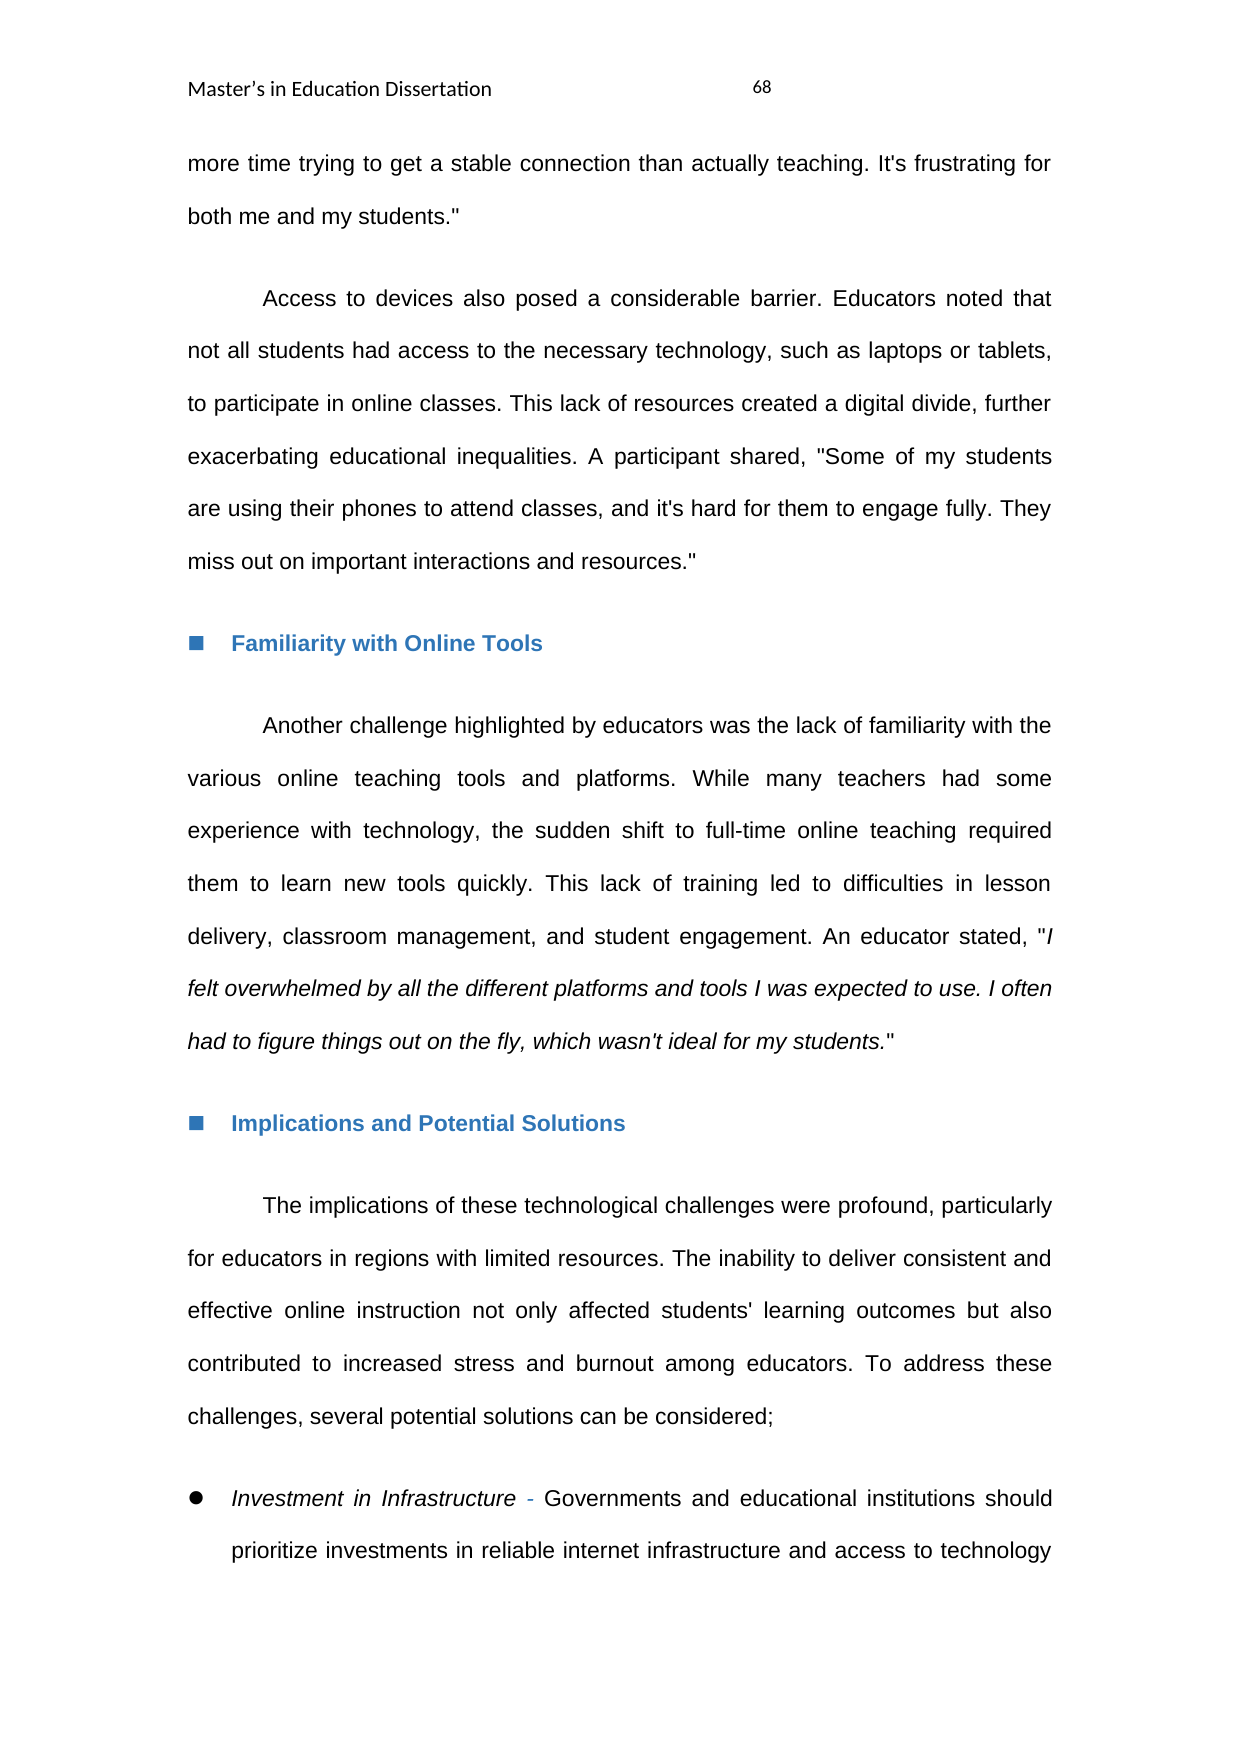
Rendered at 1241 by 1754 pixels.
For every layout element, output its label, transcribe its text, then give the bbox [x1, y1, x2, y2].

text The implications of these technological challenges were profound, particularly for educators in regions with limited resources. The inability to deliver consistent and effective online instruction not only affected students' learning outcomes but also contributed to increased stress and burnout among educators. To address these challenges, several potential solutions can be considered; [187, 1192, 1053, 1429]
list Familiarity with Online Tools [187, 630, 1053, 656]
list Implications and Potential Solutions [187, 1110, 1053, 1136]
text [187, 150, 1053, 229]
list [187, 1484, 1053, 1564]
text Access to devices also posed a considerable barrier. Educators noted that not all students had access to the necessary technology, such as laptops or tablets, to participate in online classes. This lack of resources created a digital divide, further exacerbating educational inequalities. A participant shared, "Some of my students are using their phones to attend classes, and it's hard for them to engage fully. They miss out on important interactions and resources." [187, 284, 1053, 574]
text Another challenge highlighted by educators was the lack of familiarity with the various online teaching tools and platforms. While many teachers had some experience with technology, the sudden shift to full-time online teaching required them to learn new tools quickly. This lack of training led to difficulties in lesson delivery, classroom management, and student engagement. An educator stated, "I felt overwhelmed by all the different platforms and tools I was expected to use. I often had to figure things out on the fly, which wasn't ideal for my students." [187, 712, 1053, 1054]
